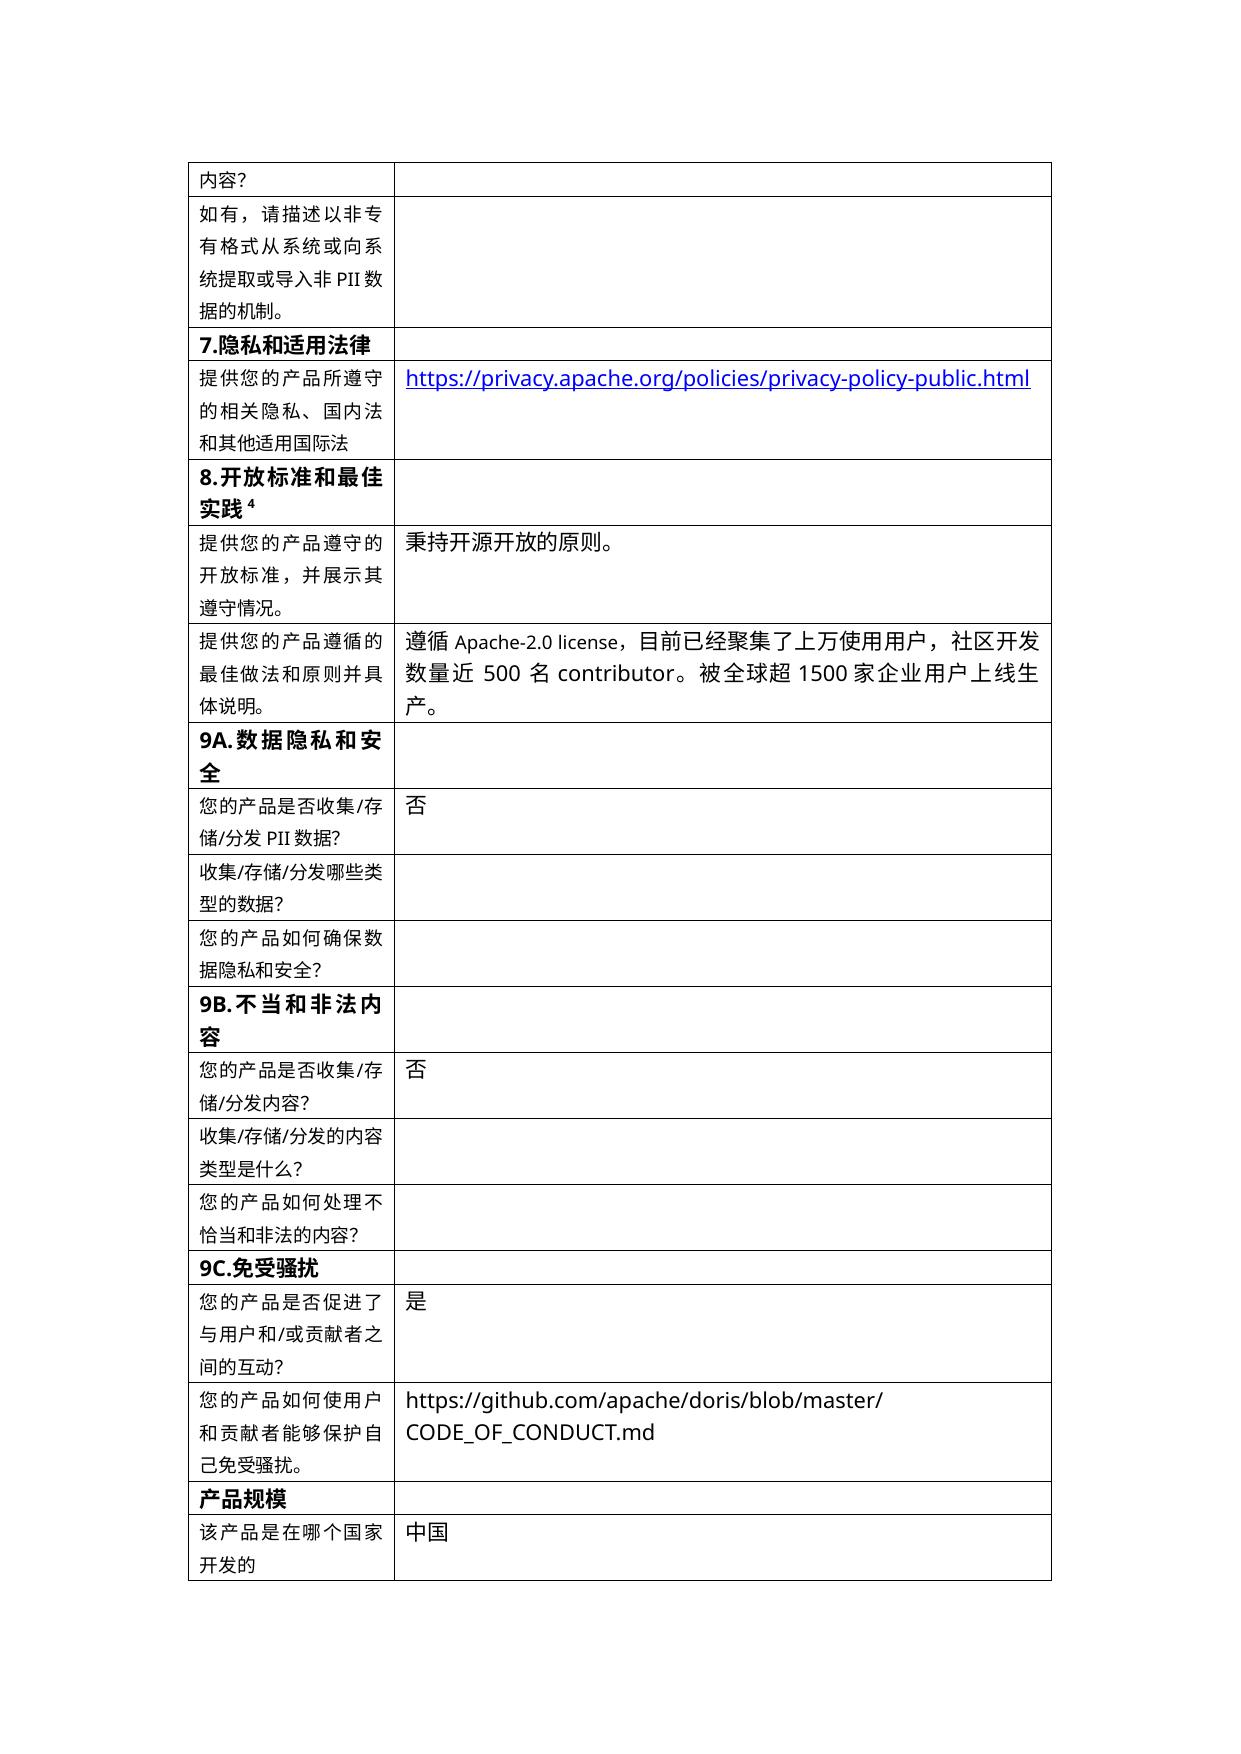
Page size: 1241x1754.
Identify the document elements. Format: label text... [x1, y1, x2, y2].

table_cell 是 [395, 1285, 1051, 1382]
table_cell [395, 1185, 1051, 1250]
table_cell 9A.数据隐私和安全 [189, 723, 394, 788]
table_cell [395, 1119, 1051, 1184]
table_cell 提供您的产品所遵守的相关隐私、国内法和其他适用国际法 [189, 361, 394, 459]
table_cell 8.开放标准和最佳实践4 [189, 460, 394, 525]
table_cell [395, 197, 1051, 327]
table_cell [189, 163, 394, 196]
table_cell 秉持开源开放的原则。 [395, 526, 1051, 623]
table_cell 7.隐私和适用法律 [189, 328, 394, 360]
table_cell 遵循Apache-2.0 license，目前已经聚集了上万使用用户，社区开发数量近 500 名contributor。被全球超1500家企业用户上线生产。 [395, 624, 1051, 722]
table_cell https://github.com/apache/doris/blob/master/CODE_OF_CONDUCT.md [395, 1383, 1051, 1481]
table_cell 产品规模 [189, 1482, 394, 1514]
table_cell 该产品是在哪个国家开发的 [189, 1515, 394, 1580]
table_cell 您的产品是否收集/存储/分发PII数据？ [189, 789, 394, 854]
table_cell https://privacy.apache.org/policies/privacy-policy-public.html [395, 361, 1051, 459]
table_cell 您的产品是否收集/存储/分发内容？ [189, 1053, 394, 1118]
table_cell 您的产品如何处理不恰当和非法的内容？ [189, 1185, 394, 1250]
table_cell 收集/存储/分发哪些类型的数据？ [189, 855, 394, 920]
table_cell [395, 328, 1051, 360]
table_cell 您的产品如何确保数据隐私和安全？ [189, 921, 394, 986]
table_cell [395, 1251, 1051, 1284]
table_cell 9B.不当和非法内容 [189, 987, 394, 1052]
table_cell 中国 [395, 1515, 1051, 1580]
table_cell 9C.免受骚扰 [189, 1251, 394, 1284]
table_cell 提供您的产品遵循的最佳做法和原则并具体说明。 [189, 624, 394, 722]
table_cell 收集/存储/分发的内容类型是什么？ [189, 1119, 394, 1184]
table_cell 您的产品如何使用户和贡献者能够保护自己免受骚扰。 [189, 1383, 394, 1481]
table_cell [395, 460, 1051, 525]
table_cell [395, 723, 1051, 788]
table_cell [395, 987, 1051, 1052]
table_cell 否 [395, 1053, 1051, 1118]
table_cell [395, 921, 1051, 986]
table_cell 提供您的产品遵守的开放标准，并展示其遵守情况。 [189, 526, 394, 623]
table_cell [395, 1482, 1051, 1514]
table_cell 否 [395, 789, 1051, 854]
table_cell [395, 855, 1051, 920]
table_cell 您的产品是否促进了与用户和/或贡献者之间的互动？ [189, 1285, 394, 1382]
table_cell 如有，请描述以非专有格式从系统或向系统提取或导入非PII数据的机制。 [189, 197, 394, 327]
table_cell 否 [395, 163, 1051, 196]
